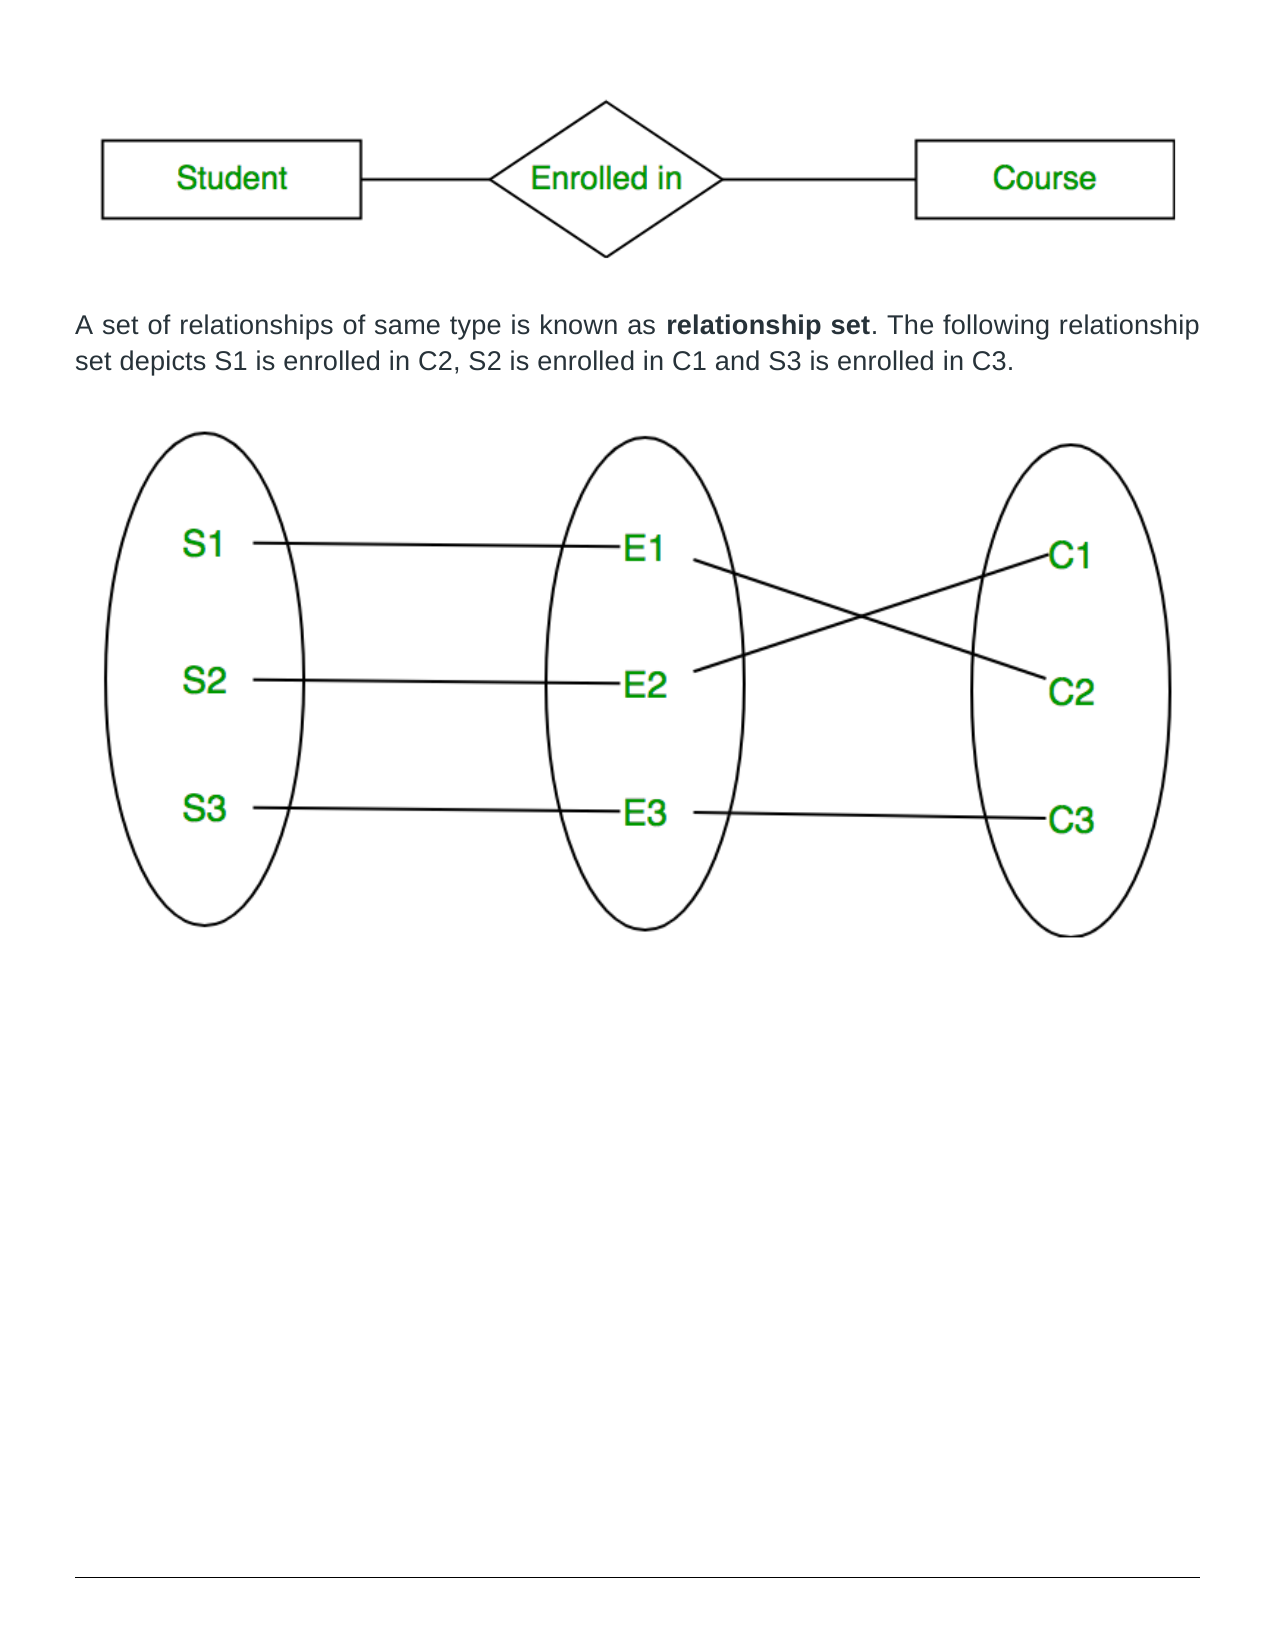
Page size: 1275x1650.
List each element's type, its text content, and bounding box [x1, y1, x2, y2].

picture [75, 401, 1200, 967]
text A set of relationships of same type is known as relationship set. The following relationship set depicts S1 is enrolled in C2, S2 is enrolled in C1 and S3 is enrolled in C3. [75, 340, 1200, 376]
picture [75, 75, 1200, 284]
